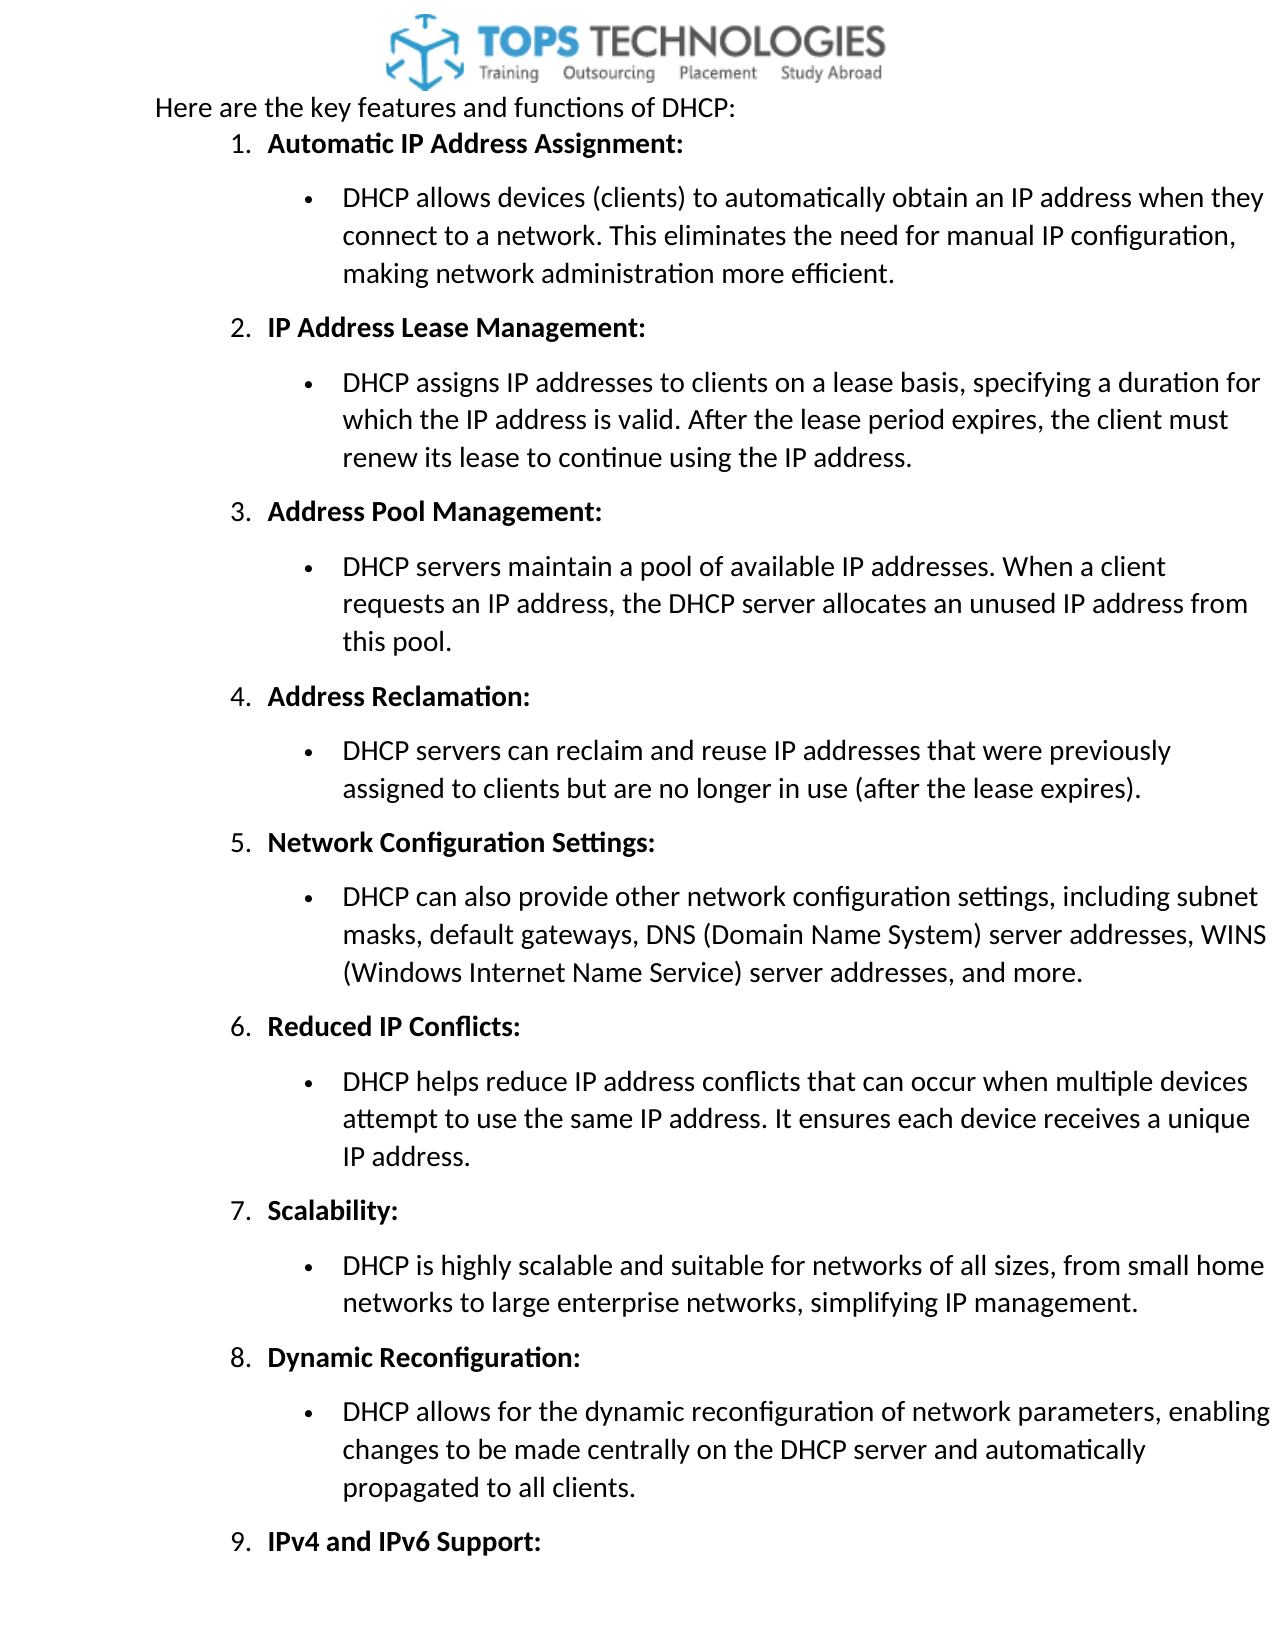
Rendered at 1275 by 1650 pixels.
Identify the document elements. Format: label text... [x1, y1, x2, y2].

list Automatic IP Address Assignment: [230, 125, 1275, 161]
list Reduced IP Conflicts: [230, 1008, 1275, 1044]
text Here are the key features and functions of DHCP: [155, 89, 1275, 125]
picture [386, 14, 886, 89]
list DHCP servers maintain a pool of available IP addresses. When a client requests an IP address, the DHCP server allocates an unused IP address from this pool. [305, 548, 1275, 659]
list IP Address Lease Management: [230, 309, 1275, 345]
list Scalability: [230, 1192, 1275, 1228]
list DHCP assigns IP addresses to clients on a lease basis, specifying a duration for which the IP address is valid. After the lease period expires, the client must renew its lease to continue using the IP address. [305, 364, 1275, 475]
list DHCP helps reduce IP address conflicts that can occur when multiple devices attempt to use the same IP address. It ensures each device receives a unique IP address. [305, 1063, 1275, 1174]
list Address Pool Management: [230, 493, 1275, 529]
list IPv4 and IPv6 Support: [230, 1523, 1275, 1559]
list Address Reclamation: [230, 678, 1275, 713]
list DHCP can also provide other network configuration settings, including subnet masks, default gateways, DNS (Domain Name System) server addresses, WINS (Windows Internet Name Service) server addresses, and more. [305, 878, 1275, 989]
list Network Configuration Settings: [230, 824, 1275, 860]
list DHCP allows devices (clients) to automatically obtain an IP address when they connect to a network. This eliminates the need for manual IP configuration, making network administration more efficient. [305, 179, 1275, 291]
list DHCP allows for the dynamic reconfiguration of network parameters, enabling changes to be made centrally on the DHCP server and automatically propagated to all clients. [305, 1393, 1275, 1504]
list DHCP servers can reclaim and reuse IP addresses that were previously assigned to clients but are no longer in use (after the lease expires). [305, 732, 1275, 805]
list Dynamic Reconfiguration: [230, 1339, 1275, 1374]
list DHCP is highly scalable and suitable for networks of all sizes, from small home networks to large enterprise networks, simplifying IP management. [305, 1247, 1275, 1320]
